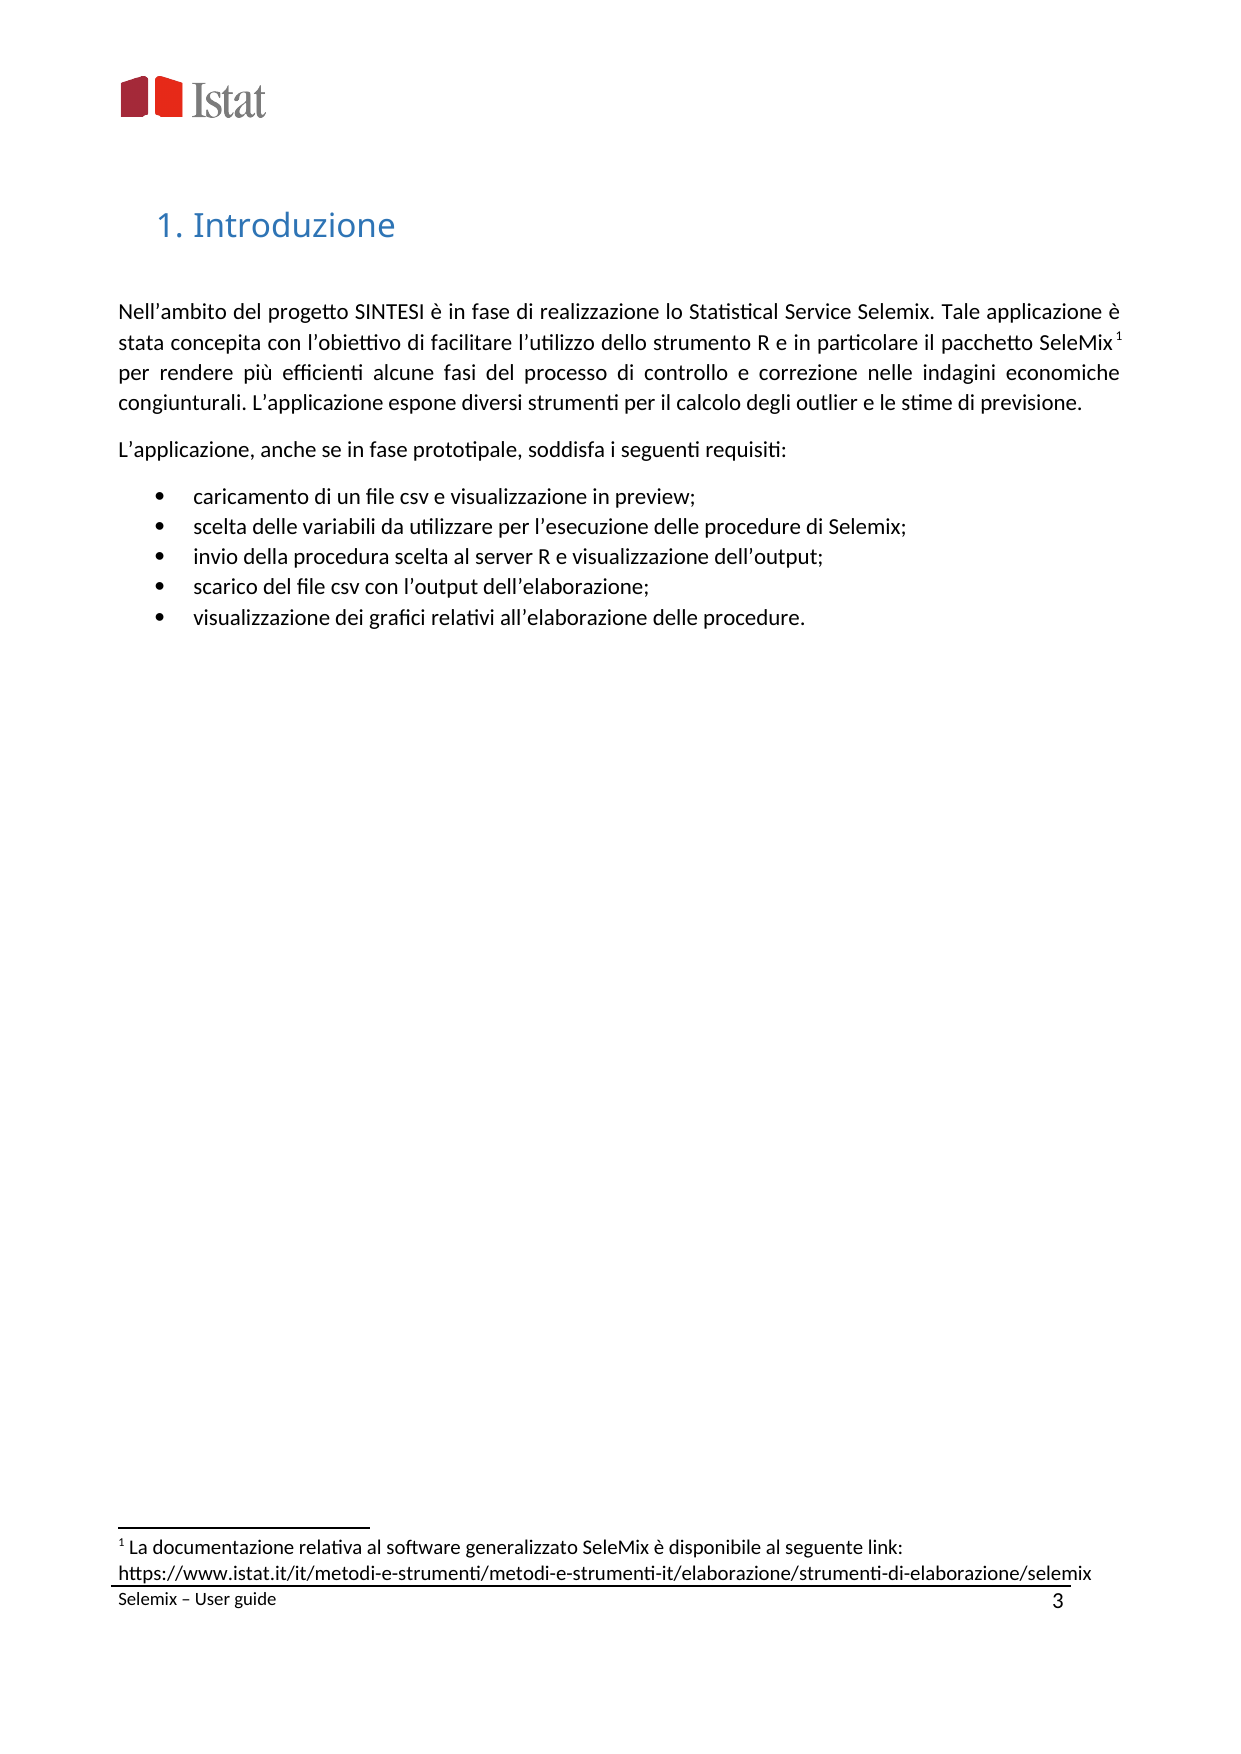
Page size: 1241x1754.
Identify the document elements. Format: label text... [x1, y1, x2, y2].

list scelta delle variabili da utilizzare per l’esecuzione delle procedure di Selemix; [156, 512, 1122, 540]
text L’applicazione, anche se in fase prototipale, soddisfa i seguenti requisiti: [118, 435, 1122, 463]
subtitle Introduzione [156, 202, 1122, 247]
text Nell’ambito del progetto SINTESI è in fase di realizzazione lo Statistical Service Selemix. Tale applicazione è stata concepita con l’obiettivo di facilitare l’utilizzo dello strumento R e in particolare il pacchetto SeleMix per rendere più efficienti alcune fasi del processo di controllo e correzione nelle indagini economiche congiunturali. L’applicazione espone diversi strumenti per il calcolo degli outlier e le stime di previsione. [118, 297, 1122, 416]
list invio della procedura scelta al server R e visualizzazione dell’output; [156, 542, 1122, 570]
list visualizzazione dei grafici relativi all’elaborazione delle procedure. [156, 603, 1122, 631]
list caricamento di un file csv e visualizzazione in preview; [156, 482, 1122, 510]
picture [118, 73, 269, 121]
list scarico del file csv con l’output dell’elaborazione; [156, 572, 1122, 600]
